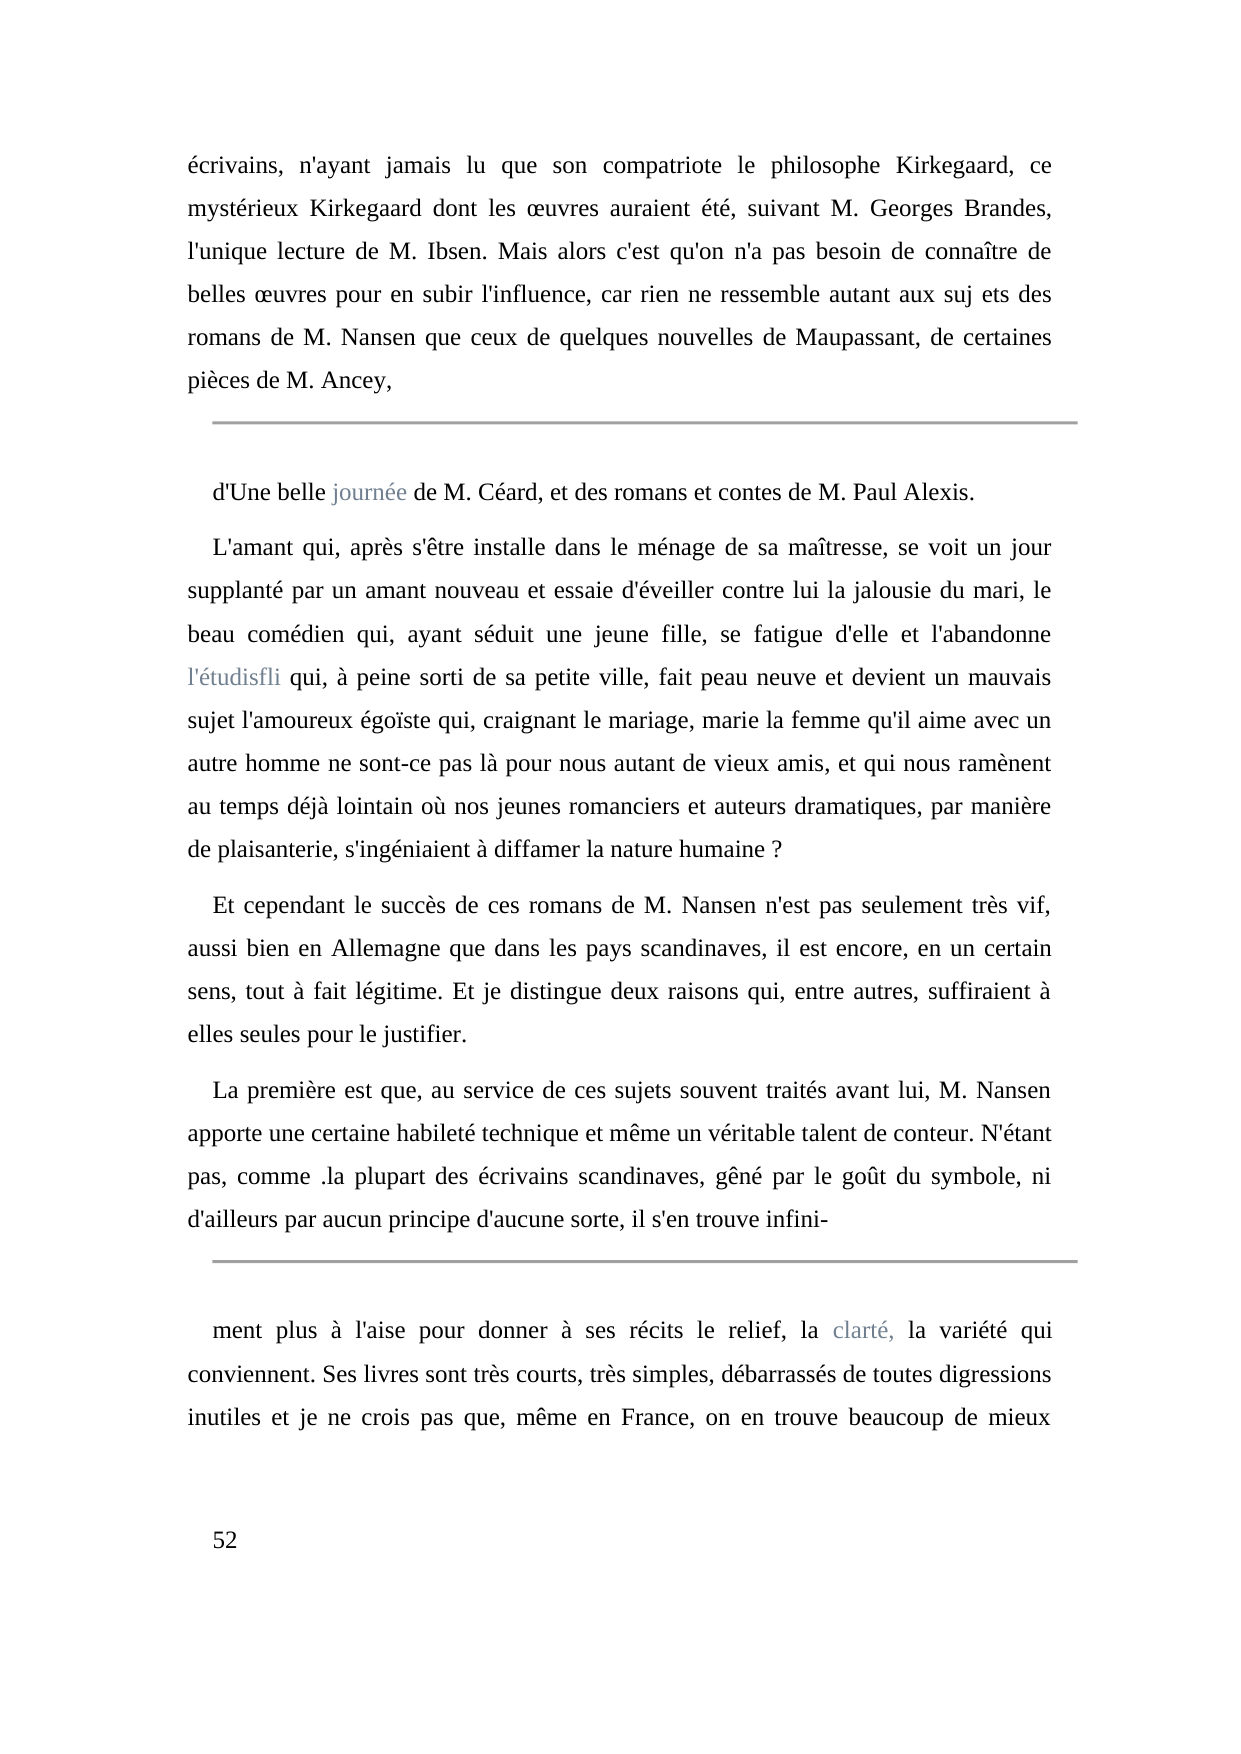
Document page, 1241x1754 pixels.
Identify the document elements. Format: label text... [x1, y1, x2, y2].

text d'Une belle journée de M. Céard, et des romans et contes de M. Paul Alexis. [187, 477, 1053, 506]
text Et cependant le succès de ces romans de M. Nansen n'est pas seulement très vif, aussi bien en Allemagne que dans les pays scandinaves, il est encore, en un certain sens, tout à fait légitime. Et je distingue deux raisons qui, entre autres, suffiraient à elles seules pour le justifier. [187, 890, 1053, 1048]
text La première est que, au service de ces sujets souvent traités avant lui, M. Nansen apporte une certaine habileté technique et même un véritable talent de conteur. N'étant pas, comme .la plupart des écrivains scandinaves, gêné par le goût du symbole, ni d'ailleurs par aucun principe d'aucune sorte, il s'en trouve infini- [187, 1075, 1053, 1233]
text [187, 1316, 1053, 1431]
text L'amant qui, après s'être installe dans le ménage de sa maîtresse, se voit un jour supplanté par un amant nouveau et essaie d'éveiller contre lui la jalousie du mari, le beau comédien qui, ayant séduit une jeune fille, se fatigue d'elle et l'abandonne l'étudisfli qui, à peine sorti de sa petite ville, fait peau neuve et devient un mauvais sujet l'amoureux égoïste qui, craignant le mariage, marie la femme qu'il aime avec un autre homme ne sont-ce pas là pour nous autant de vieux amis, et qui nous ramènent au temps déjà lointain où nos jeunes romanciers et auteurs dramatiques, par manière de plaisanterie, s'ingéniaient à diffamer la nature humaine ? [187, 532, 1053, 863]
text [187, 150, 1053, 394]
